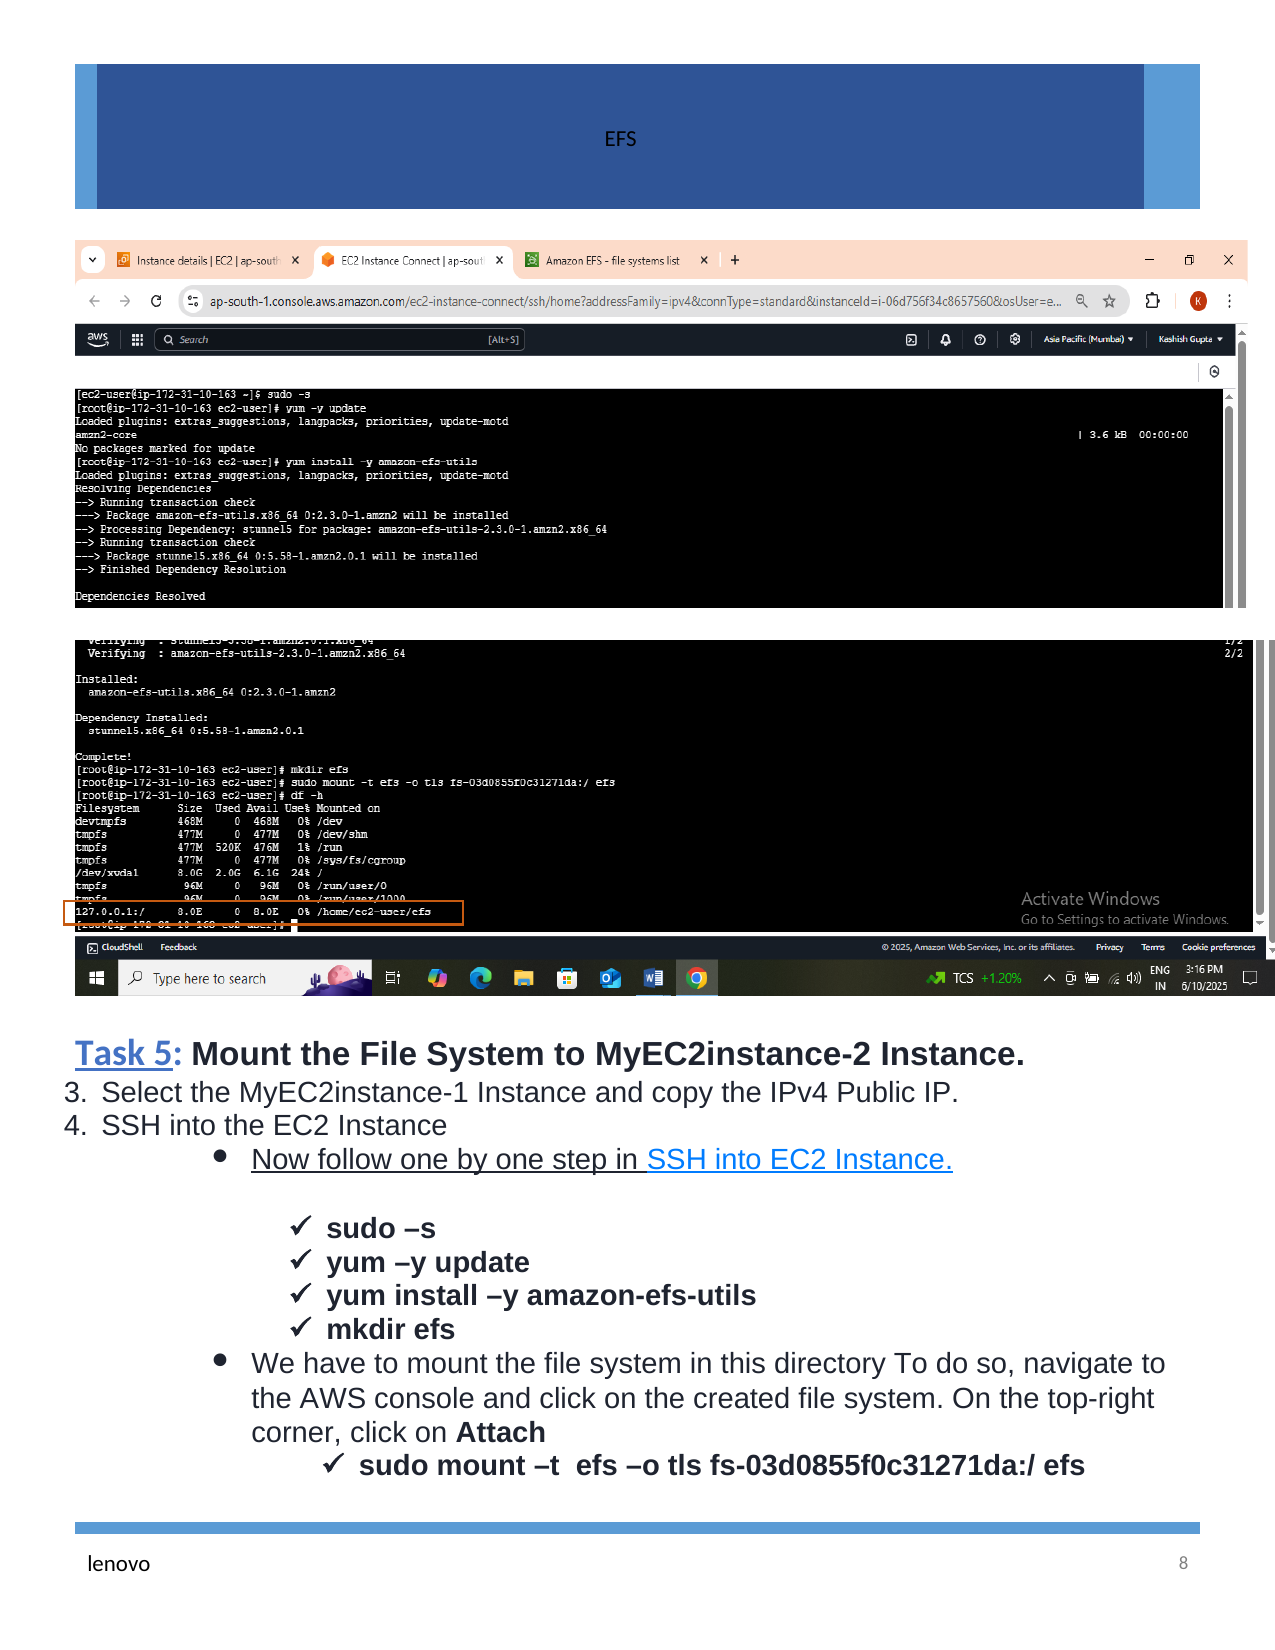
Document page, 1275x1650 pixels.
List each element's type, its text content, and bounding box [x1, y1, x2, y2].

list yum –y update [288, 1245, 1200, 1278]
list Now follow one by one step in SSH into EC2 Instance. [213, 1142, 1200, 1177]
list Select the MyEC2instance-1 Instance and copy the IPv4 Public IP. [63, 1075, 1174, 1108]
list yum install –y amazon-efs-utils [288, 1278, 1200, 1312]
picture [75, 640, 1275, 996]
picture [75, 240, 1248, 608]
picture [75, 902, 462, 923]
list We have to mount the file system in this directory To do so, navigate to the AWS console and click on the created file system. On the top-right corner, click on Attach [213, 1346, 1174, 1448]
list mkdir efs [288, 1312, 1200, 1346]
list sudo mount –t efs –o tls fs-03d0855f0c31271da:/ efs [321, 1448, 1200, 1482]
text Task 5: Mount the File System to MyEC2instance-2 Instance. [75, 1029, 1200, 1075]
list sudo –s [288, 1211, 1200, 1245]
list SSH into the EC2 Instance [63, 1108, 1174, 1142]
